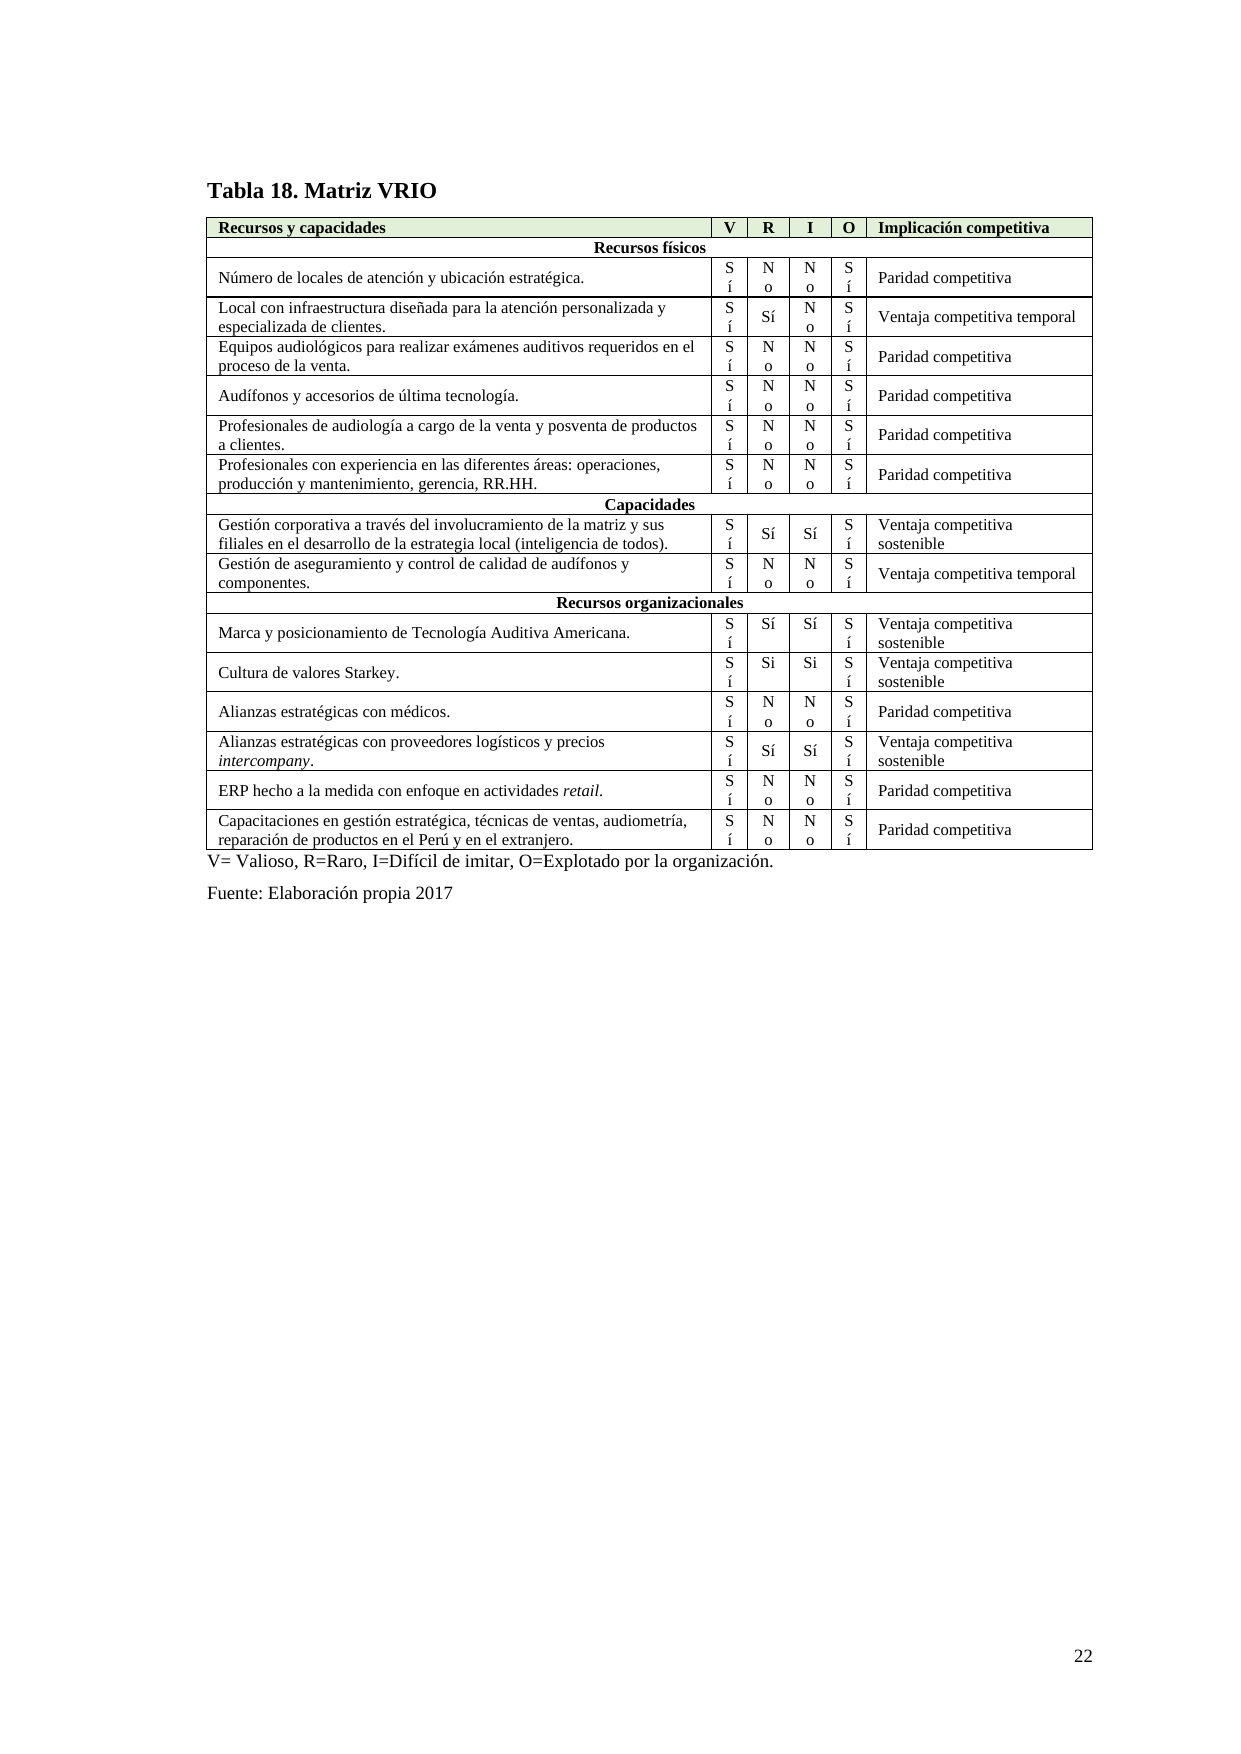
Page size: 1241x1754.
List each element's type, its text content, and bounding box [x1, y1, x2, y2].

table_cell Sí [832, 554, 866, 592]
table_cell Gestión corporativa a través del involucramiento de la matriz y sus filiales en el desarrollo de la estrategia local (inteligencia de todos). [207, 515, 711, 553]
table_cell Sí [712, 810, 747, 849]
table_cell Sí [712, 653, 747, 691]
table_cell No [790, 692, 831, 731]
table_cell Sí [712, 614, 747, 652]
table_cell Sí [712, 298, 747, 336]
table_cell Sí [712, 771, 747, 809]
table_cell Paridad competitiva [867, 455, 1092, 493]
table_cell Ventaja competitiva temporal [867, 554, 1092, 592]
table_cell Paridad competitiva [867, 771, 1092, 809]
table_cell No [748, 258, 789, 296]
table_cell Sí [832, 416, 866, 454]
table_header V [712, 218, 747, 237]
table_cell Ventaja competitiva temporal [867, 298, 1092, 336]
table_cell Sí [790, 732, 831, 770]
table_cell Sí [748, 515, 789, 553]
table_cell Sí [748, 732, 789, 770]
table_cell Sí [832, 376, 866, 414]
table_header Recursos y capacidades [207, 218, 711, 237]
table_cell Número de locales de atención y ubicación estratégica. [207, 258, 711, 296]
table_cell Sí [712, 258, 747, 296]
table_cell Sí [832, 653, 866, 691]
table_cell No [748, 692, 789, 731]
table_cell Ventaja competitiva sostenible [867, 515, 1092, 553]
table_cell No [790, 337, 831, 375]
table_cell Paridad competitiva [867, 337, 1092, 375]
table_cell ERP hecho a la medida con enfoque en actividades retail. [207, 771, 711, 809]
table_cell Cultura de valores Starkey. [207, 653, 711, 691]
table_cell Gestión de aseguramiento y control de calidad de audífonos y componentes. [207, 554, 711, 592]
table_cell Alianzas estratégicas con proveedores logísticos y precios intercompany. [207, 732, 711, 770]
table_cell Sí [832, 337, 866, 375]
table_cell Profesionales con experiencia en las diferentes áreas: operaciones, producción y mantenimiento, gerencia, RR.HH. [207, 455, 711, 493]
table_cell No [790, 376, 831, 414]
table_cell No [790, 298, 831, 336]
table_cell Sí [712, 337, 747, 375]
table_cell Sí [832, 515, 866, 553]
table_cell Sí [832, 771, 866, 809]
table_cell Paridad competitiva [867, 416, 1092, 454]
table_cell Recursos físicos [207, 238, 1092, 257]
table_cell Sí [712, 376, 747, 414]
table_cell Paridad competitiva [867, 692, 1092, 731]
table_cell Sí [832, 298, 866, 336]
table_cell Sí [790, 515, 831, 553]
table_cell Sí [832, 692, 866, 731]
table_cell No [790, 258, 831, 296]
text Tabla 18. Matriz VRIO [207, 177, 1092, 203]
table_cell Si [748, 653, 789, 691]
table_cell Sí [712, 554, 747, 592]
table_cell Sí [832, 810, 866, 849]
table_cell Equipos audiológicos para realizar exámenes auditivos requeridos en el proceso de la venta. [207, 337, 711, 375]
table_cell Sí [832, 732, 866, 770]
table_cell No [790, 416, 831, 454]
table_cell No [748, 337, 789, 375]
table_cell Local con infraestructura diseñada para la atención personalizada y especializada de clientes. [207, 298, 711, 336]
table_cell Ventaja competitiva sostenible [867, 732, 1092, 770]
table_cell Paridad competitiva [867, 258, 1092, 296]
table_header R [748, 218, 789, 237]
table_cell Ventaja competitiva sostenible [867, 614, 1092, 652]
table_cell Sí [712, 692, 747, 731]
table_cell Sí [790, 614, 831, 652]
table_cell No [748, 455, 789, 493]
table_cell Si [790, 653, 831, 691]
table_cell No [790, 810, 831, 849]
table_cell Sí [832, 258, 866, 296]
table_cell Sí [712, 416, 747, 454]
table_cell No [748, 416, 789, 454]
table_cell Sí [748, 298, 789, 336]
table_cell Capacidades [207, 494, 1092, 513]
table_cell No [790, 554, 831, 592]
table_cell Sí [832, 455, 866, 493]
table_cell Sí [832, 614, 866, 652]
table_header O [832, 218, 866, 237]
text Fuente: Elaboración propia 2017 [207, 882, 1092, 904]
table_cell No [748, 771, 789, 809]
table_cell No [748, 810, 789, 849]
table_cell Alianzas estratégicas con médicos. [207, 692, 711, 731]
table_cell No [748, 376, 789, 414]
table_cell Sí [712, 732, 747, 770]
table_header Implicación competitiva [867, 218, 1092, 237]
table_cell Sí [712, 455, 747, 493]
table_cell No [790, 455, 831, 493]
table_cell No [790, 771, 831, 809]
table_cell Capacitaciones en gestión estratégica, técnicas de ventas, audiometría, reparación de productos en el Perú y en el extranjero. [207, 810, 711, 849]
table_cell Sí [712, 515, 747, 553]
table_cell Marca y posicionamiento de Tecnología Auditiva Americana. [207, 614, 711, 652]
table_cell No [748, 554, 789, 592]
table_cell Paridad competitiva [867, 810, 1092, 849]
table_cell Profesionales de audiología a cargo de la venta y posventa de productos a clientes. [207, 416, 711, 454]
table_cell Sí [748, 614, 789, 652]
table_cell Paridad competitiva [867, 376, 1092, 414]
table_cell Audífonos y accesorios de última tecnología. [207, 376, 711, 414]
text V= Valioso, R=Raro, I=Difícil de imitar, O=Explotado por la organización. [207, 850, 1092, 871]
table_cell Ventaja competitiva sostenible [867, 653, 1092, 691]
table_header I [790, 218, 831, 237]
table_cell Recursos organizacionales [207, 593, 1092, 612]
